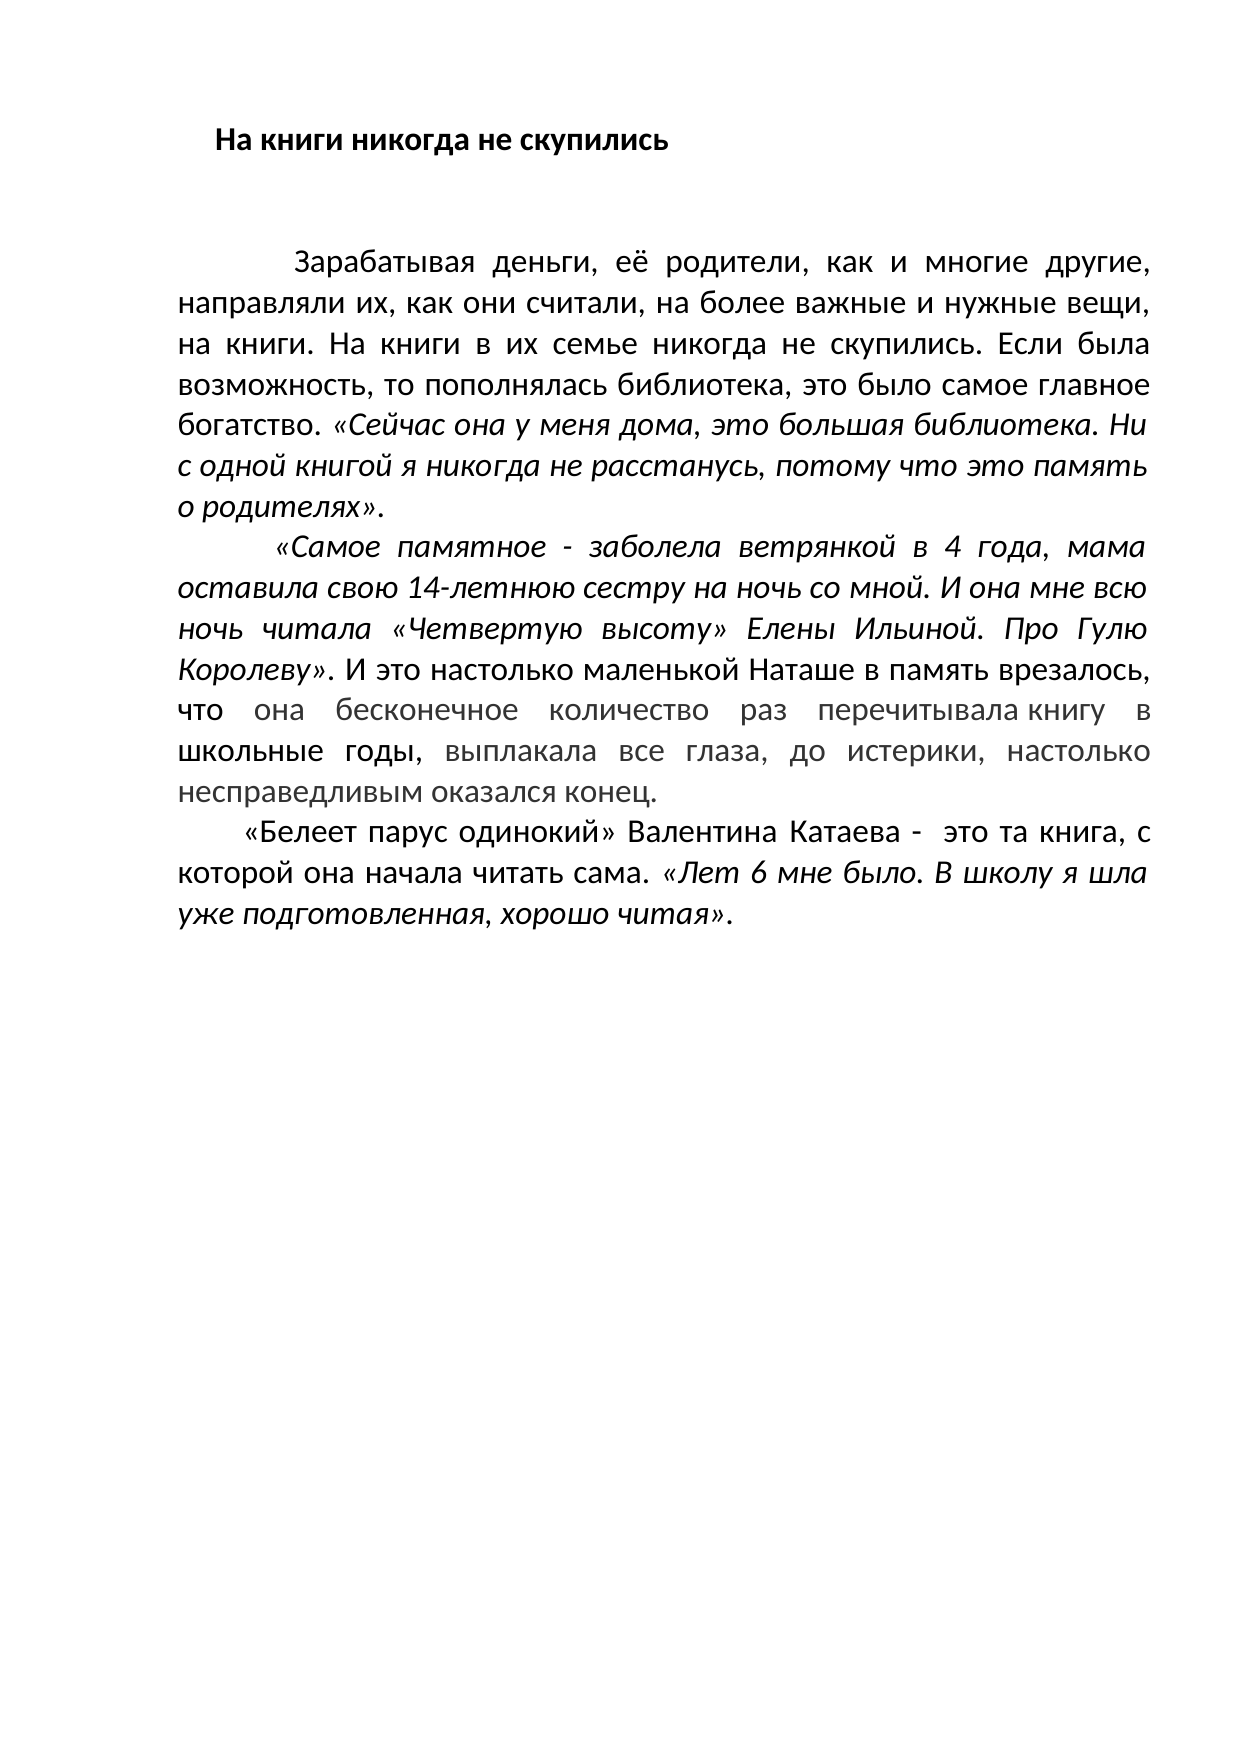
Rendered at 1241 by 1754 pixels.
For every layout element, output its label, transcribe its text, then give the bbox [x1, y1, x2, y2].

text Зарабатывая деньги, её родители, как и многие другие, направляли их, как они считали, на более важные и нужные вещи, на книги. На книги в их семье никогда не скупились. Если была возможность, то пополнялась библиотека, это было самое главное богатство. «Сейчас она у меня дома, это большая библиотека. Ни с одной книгой я никогда не расстанусь, потому что это память о родителях». [177, 240, 1152, 525]
text «Самое памятное - заболела ветрянкой в 4 года, мама оставила свою 14-летнюю сестру на ночь со мной. И она мне всю ночь читала «Четвертую высоту» Елены Ильиной. Про Гулю Королеву». И это настолько маленькой Наташе в память врезалось, что она бесконечное количество раз перечитывала книгу в школьные годы, выплакала все глаза, до истерики, настолько несправедливым оказался конец. [177, 525, 1152, 811]
text На книги никогда не скупились [177, 118, 1152, 159]
text «Белеет парус одинокий» Валентина Катаева - это та книга, с которой она начала читать сама. «Лет 6 мне было. В школу я шла уже подготовленная, хорошо читая». [177, 811, 1152, 933]
